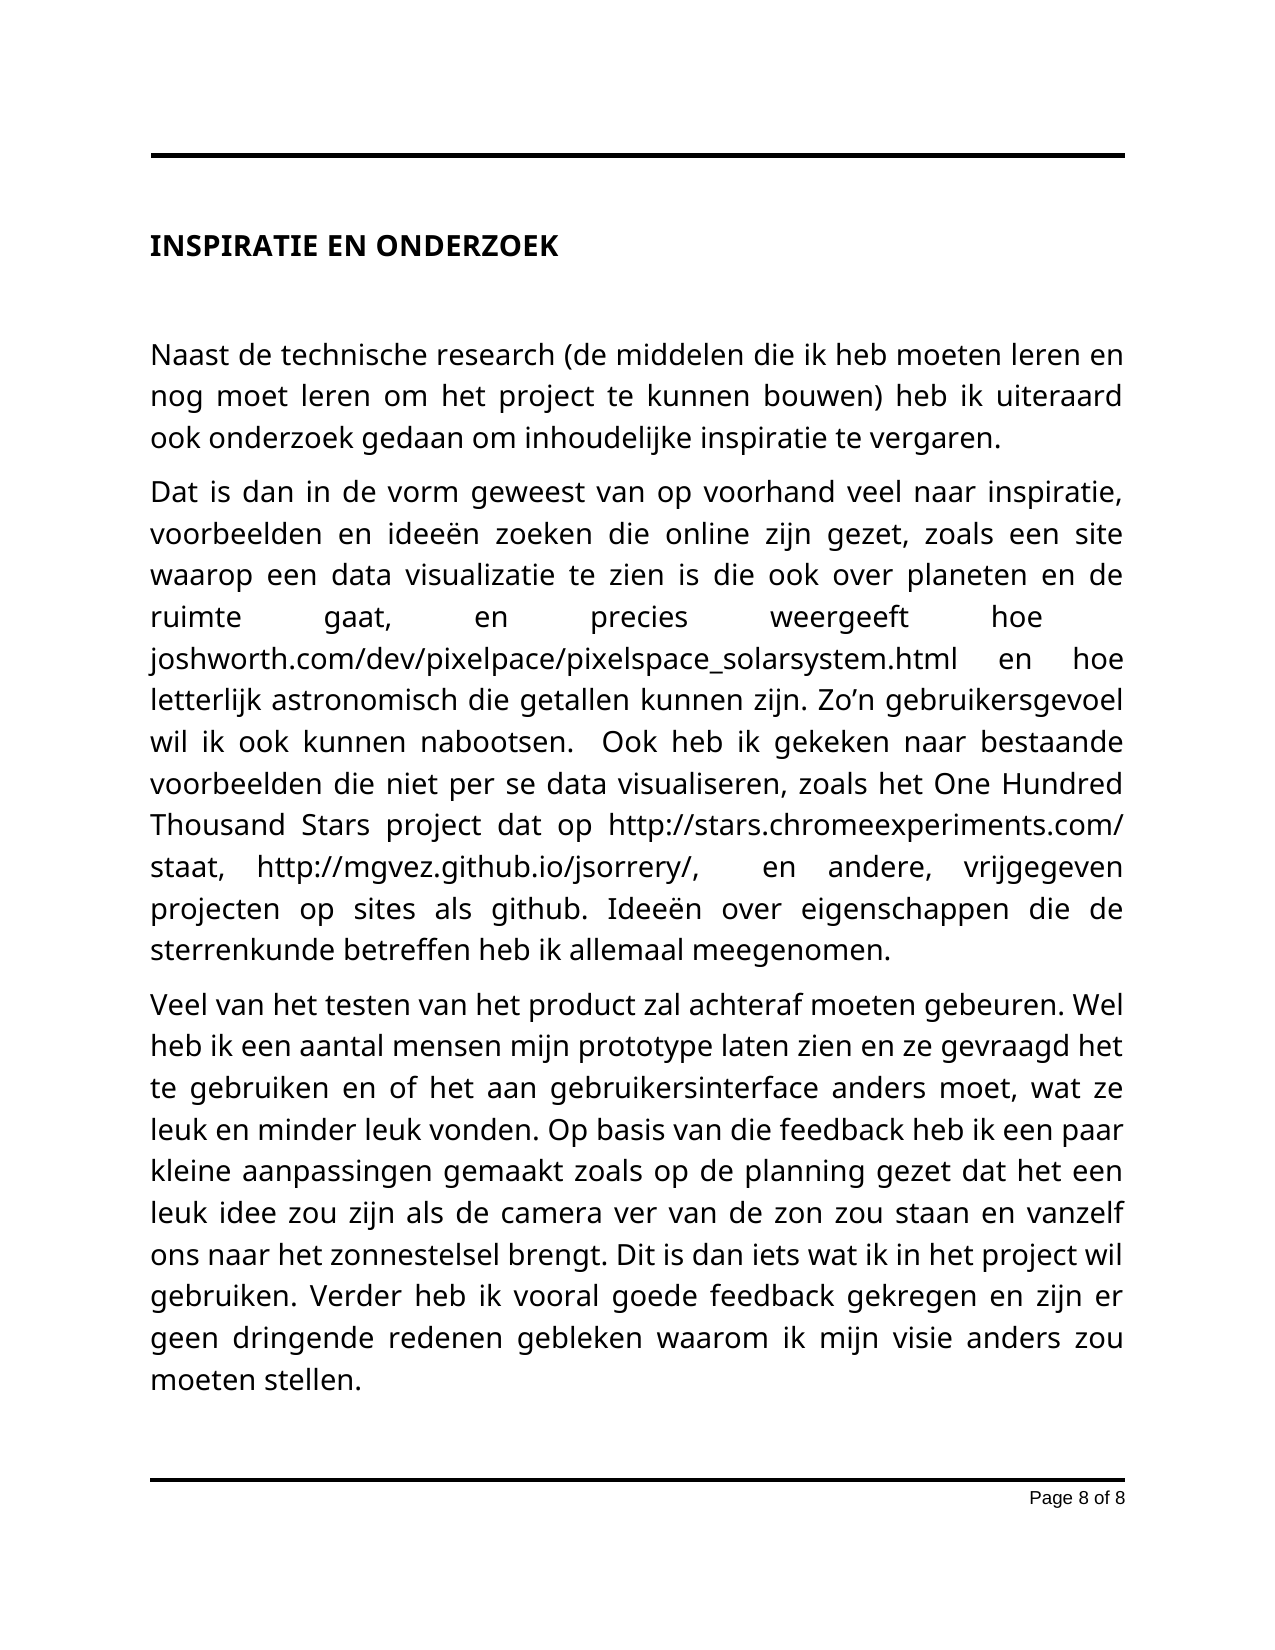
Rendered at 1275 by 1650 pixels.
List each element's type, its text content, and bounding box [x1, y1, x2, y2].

subtitle Veel van het testen van het product zal achteraf moeten gebeuren. Wel heb ik een aantal mensen mijn prototype laten zien en ze gevraagd het te gebruiken en of het aan gebruikersinterface anders moet, wat ze leuk en minder leuk vonden. Op basis van die feedback heb ik een paar kleine aanpassingen gemaakt zoals op de planning gezet dat het een leuk idee zou zijn als de camera ver van de zon zou staan en vanzelf ons naar het zonnestelsel brengt. Dit is dan iets wat ik in het project wil gebruiken. Verder heb ik vooral goede feedback gekregen en zijn er geen dringende redenen gebleken waarom ik mijn visie anders zou moeten stellen. [150, 984, 1125, 1398]
subtitle Dat is dan in de vorm geweest van op voorhand veel naar inspiratie, voorbeelden en ideeën zoeken die online zijn gezet, zoals een site waarop een data visualizatie te zien is die ook over planeten en de ruimte gaat, en precies weergeeft hoe ver wij als Aarde van planeten vandaan zijn: joshworth.com/dev/pixelpace/pixelspace_solarsystem.html en hoe letterlijk astronomisch die getallen kunnen zijn. Zo’n gebruikersgevoel wil ik ook kunnen nabootsen. Ook heb ik gekeken naar bestaande voorbeelden die niet per se data visualiseren, zoals het One Hundred Thousand Stars project dat op http://stars.chromeexperiments.com/ staat, http://mgvez.github.io/jsorrery/, en andere, vrijgegeven projecten op sites als github. Ideeën over eigenschappen die de sterrenkunde betreffen heb ik allemaal meegenomen. [150, 471, 1125, 969]
subtitle Naast de technische research (de middelen die ik heb moeten leren en nog moet leren om het project te kunnen bouwen) heb ik uiteraard ook onderzoek gedaan om inhoudelijke inspiratie te vergaren. [150, 334, 1125, 457]
subtitle Inspiratie en Onderzoek [150, 225, 1125, 265]
